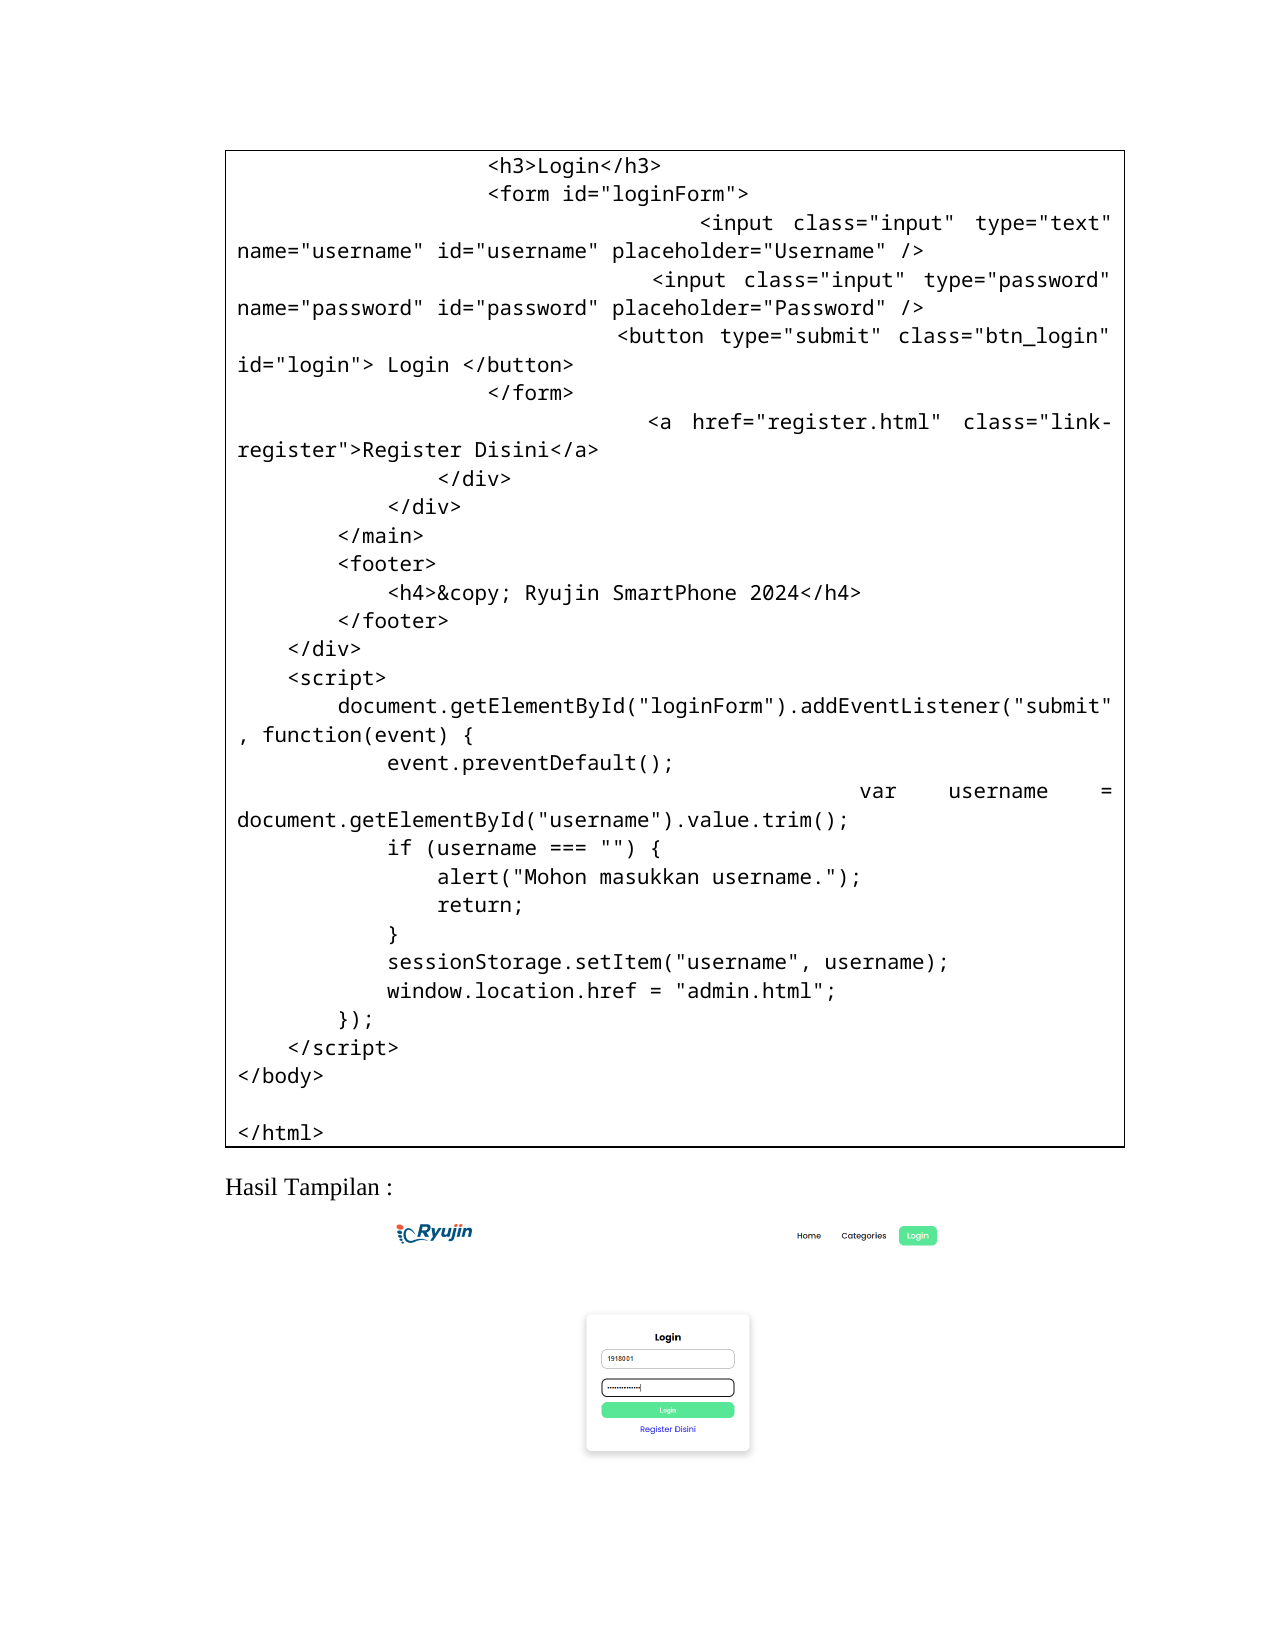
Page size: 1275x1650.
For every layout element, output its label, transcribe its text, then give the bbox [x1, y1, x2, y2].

picture [375, 1215, 976, 1477]
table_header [226, 151, 1124, 1146]
list Hasil Tampilan : [225, 1172, 1125, 1201]
